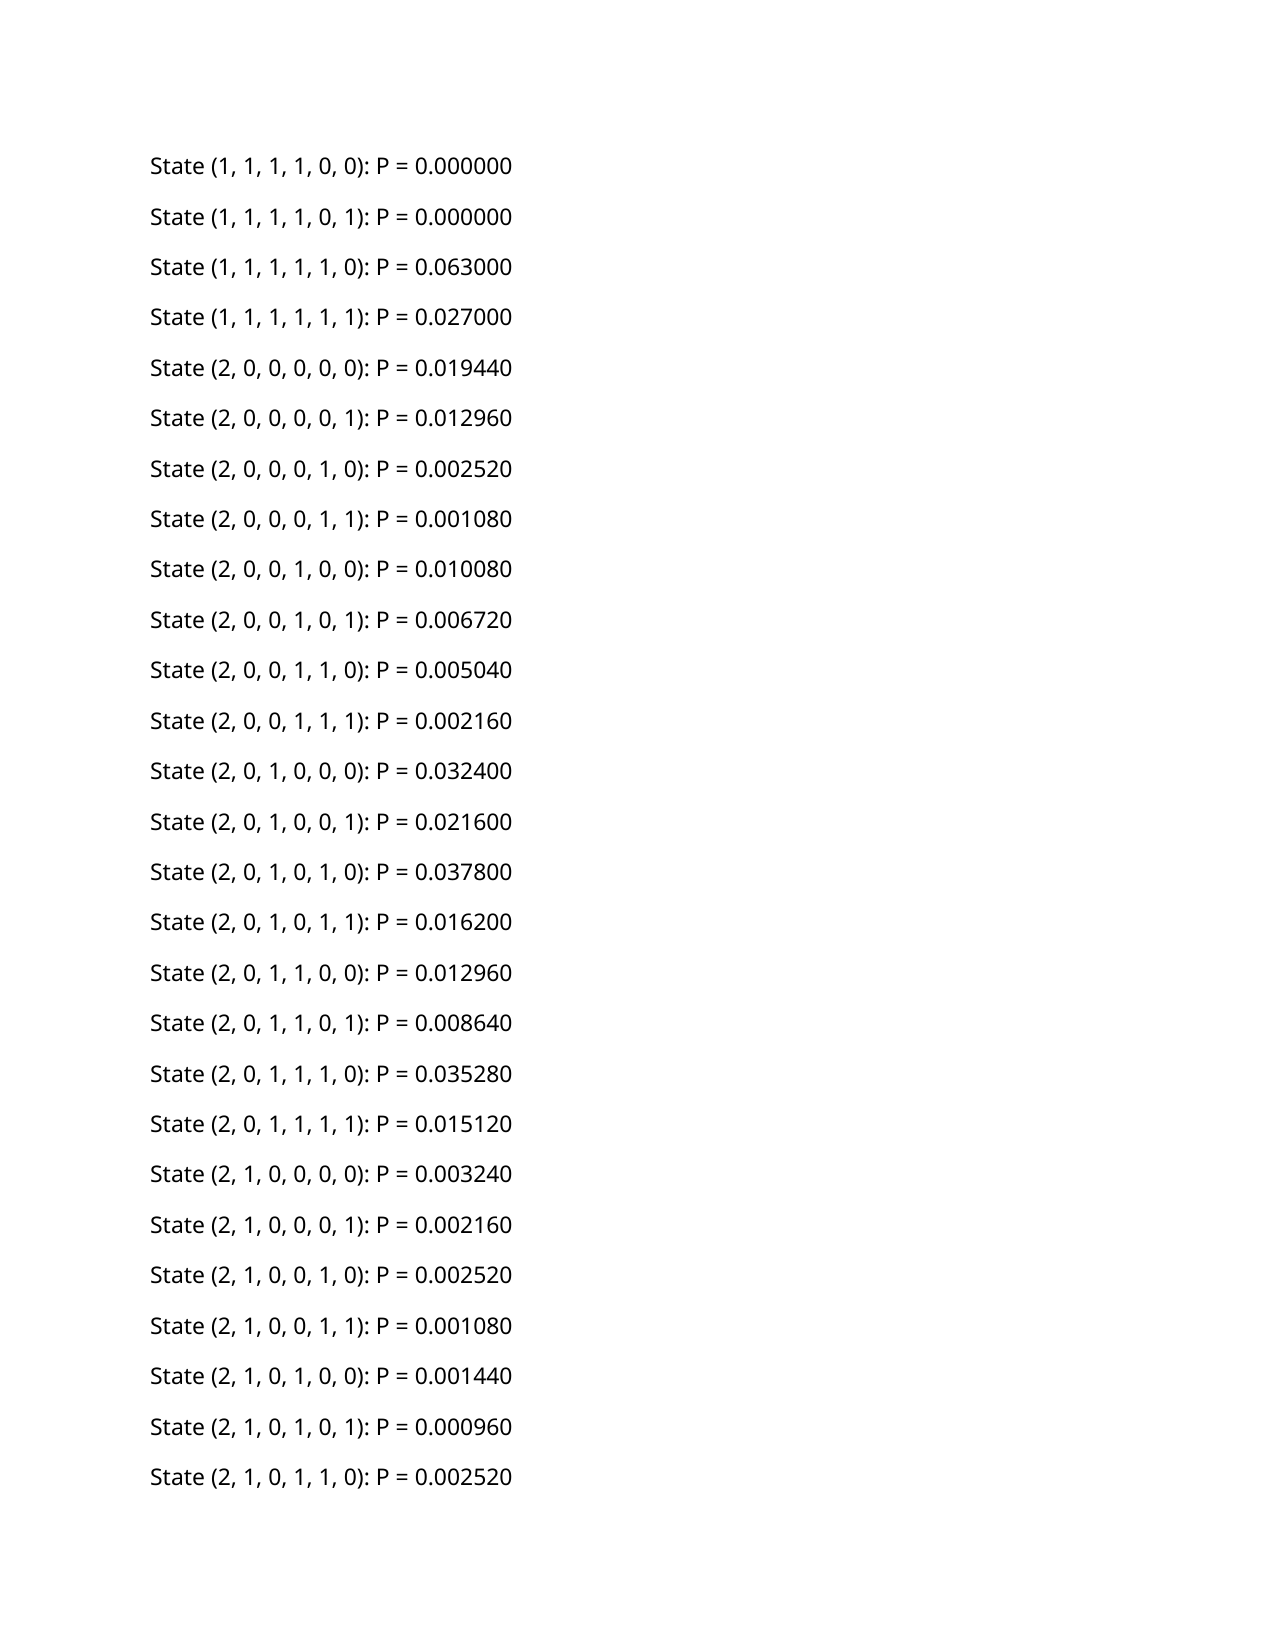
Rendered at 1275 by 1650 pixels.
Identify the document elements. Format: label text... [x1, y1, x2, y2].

text State (2, 0, 1, 1, 1, 0): P = 0.035280 [150, 1057, 1125, 1089]
text State (2, 0, 0, 0, 1, 1): P = 0.001080 [150, 503, 1125, 534]
text State (2, 0, 0, 1, 1, 1): P = 0.002160 [150, 704, 1125, 736]
text State (2, 0, 1, 0, 1, 0): P = 0.037800 [150, 856, 1125, 887]
text State (2, 1, 0, 1, 1, 0): P = 0.002520 [150, 1461, 1125, 1492]
text State (2, 0, 1, 1, 1, 1): P = 0.015120 [150, 1108, 1125, 1139]
text State (2, 0, 1, 1, 0, 0): P = 0.012960 [150, 957, 1125, 988]
text State (2, 0, 1, 1, 0, 1): P = 0.008640 [150, 1007, 1125, 1038]
text State (2, 0, 0, 1, 1, 0): P = 0.005040 [150, 654, 1125, 685]
text State (2, 1, 0, 0, 0, 0): P = 0.003240 [150, 1158, 1125, 1189]
text State (2, 0, 1, 0, 1, 1): P = 0.016200 [150, 906, 1125, 937]
text State (1, 1, 1, 1, 0, 0): P = 0.000000 [150, 150, 1125, 181]
text State (2, 0, 1, 0, 0, 1): P = 0.021600 [150, 805, 1125, 837]
text State (2, 1, 0, 1, 0, 1): P = 0.000960 [150, 1410, 1125, 1442]
text State (2, 1, 0, 0, 0, 1): P = 0.002160 [150, 1209, 1125, 1240]
text State (1, 1, 1, 1, 0, 1): P = 0.000000 [150, 200, 1125, 232]
text State (2, 1, 0, 0, 1, 1): P = 0.001080 [150, 1309, 1125, 1341]
text State (2, 0, 0, 1, 0, 0): P = 0.010080 [150, 553, 1125, 584]
text State (2, 0, 0, 0, 1, 0): P = 0.002520 [150, 452, 1125, 484]
text State (1, 1, 1, 1, 1, 0): P = 0.063000 [150, 251, 1125, 282]
text State (2, 0, 0, 0, 0, 1): P = 0.012960 [150, 402, 1125, 433]
text State (2, 0, 1, 0, 0, 0): P = 0.032400 [150, 755, 1125, 786]
text State (2, 1, 0, 0, 1, 0): P = 0.002520 [150, 1259, 1125, 1290]
text State (2, 0, 0, 1, 0, 1): P = 0.006720 [150, 604, 1125, 635]
text State (2, 0, 0, 0, 0, 0): P = 0.019440 [150, 352, 1125, 383]
text State (2, 1, 0, 1, 0, 0): P = 0.001440 [150, 1360, 1125, 1391]
text State (1, 1, 1, 1, 1, 1): P = 0.027000 [150, 301, 1125, 332]
